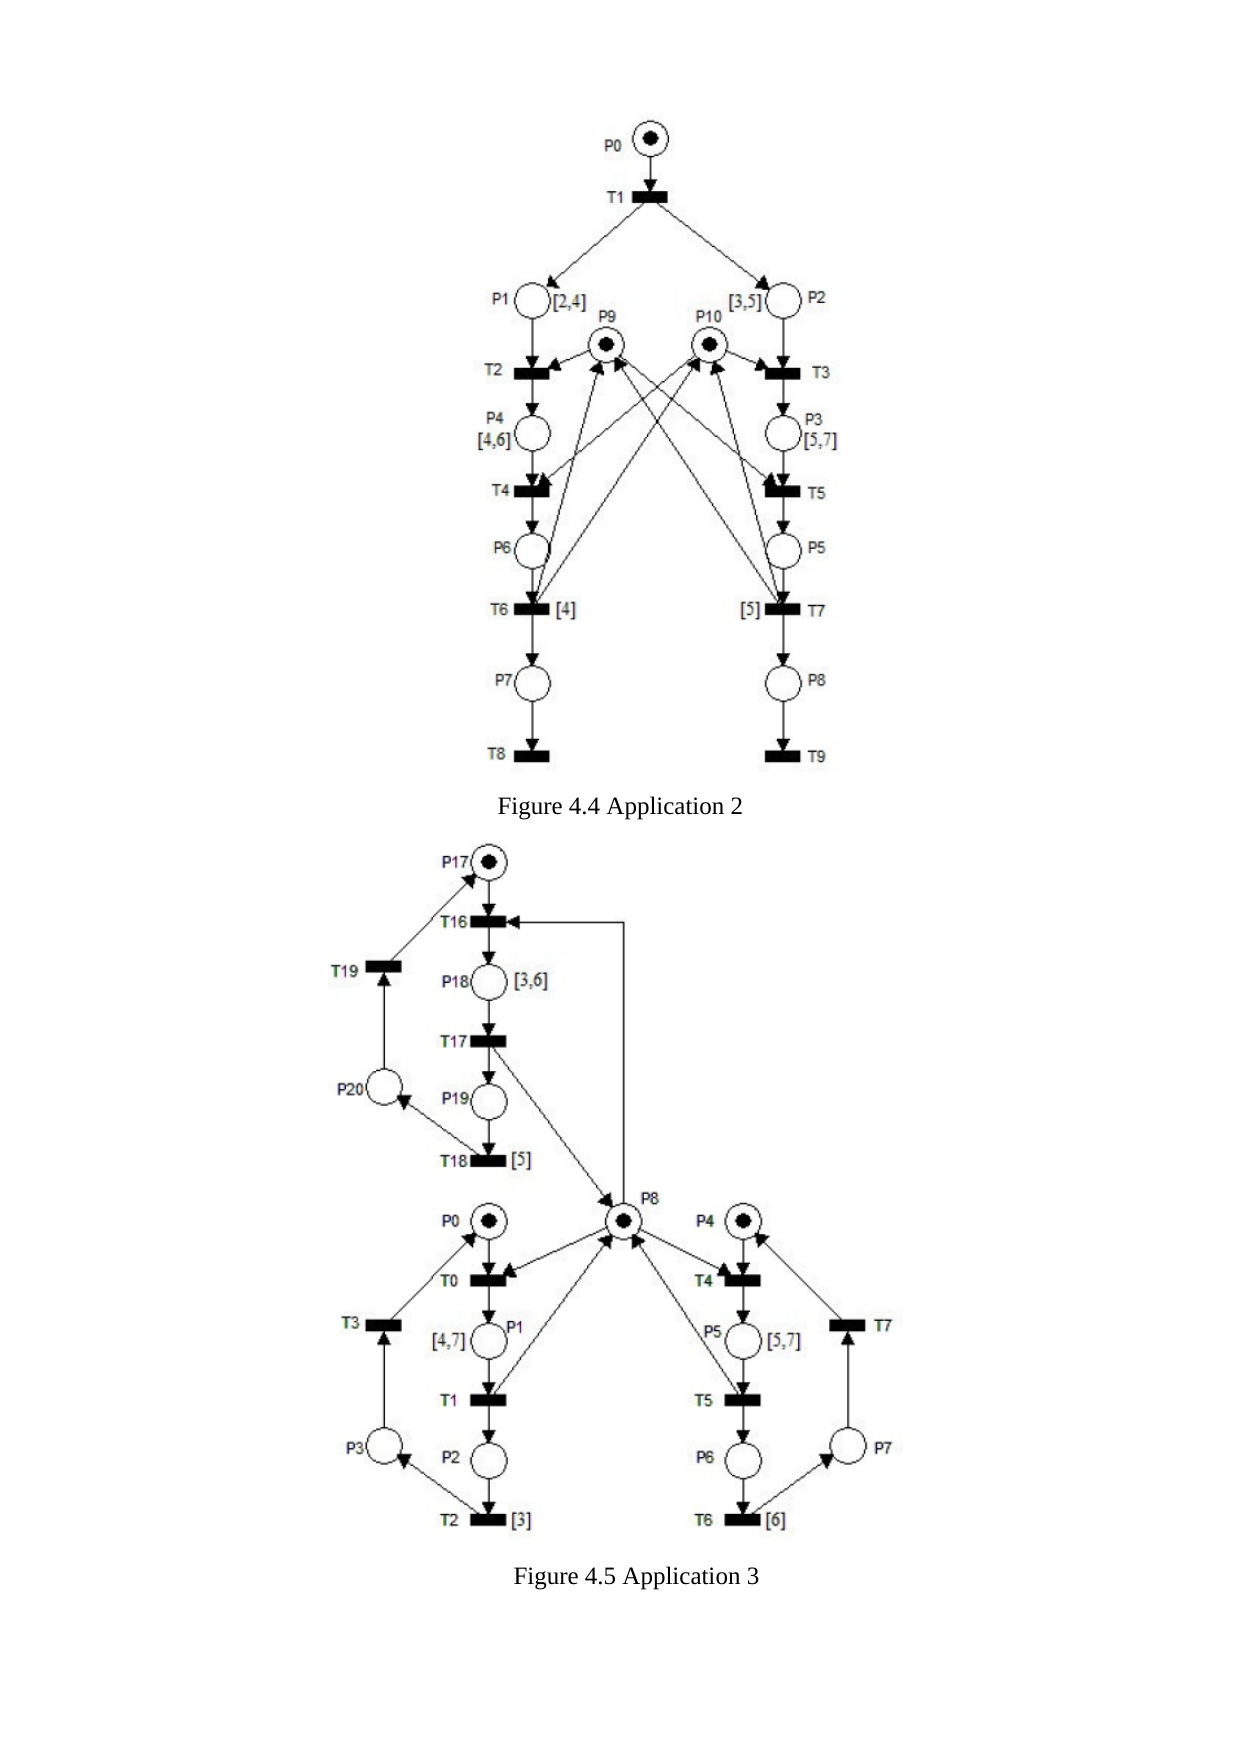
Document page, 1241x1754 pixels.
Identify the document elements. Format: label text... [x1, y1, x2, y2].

text Figure 4.4 Application 2 [94, 791, 1146, 819]
picture [327, 837, 913, 1543]
picture [472, 112, 843, 773]
text Figure 4.5 Application 3 [94, 1561, 1146, 1590]
